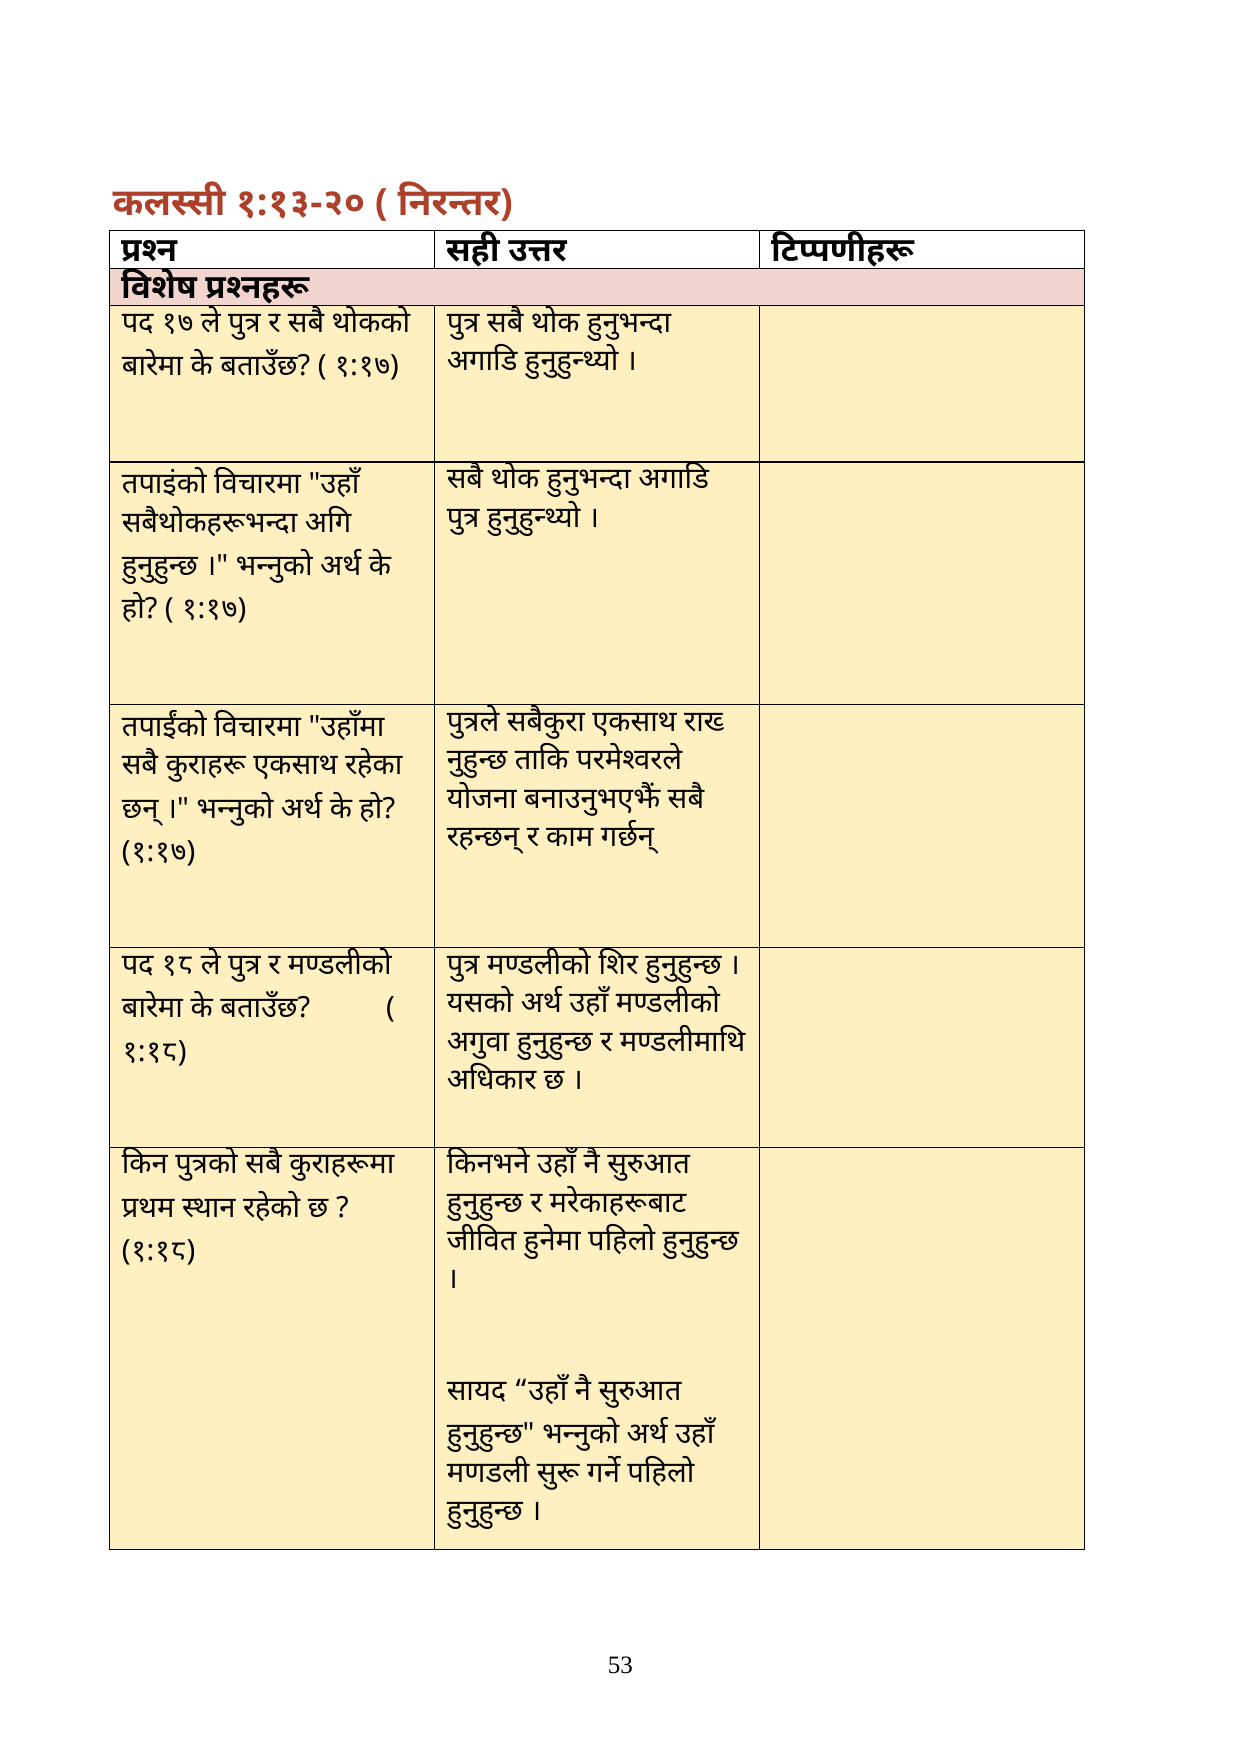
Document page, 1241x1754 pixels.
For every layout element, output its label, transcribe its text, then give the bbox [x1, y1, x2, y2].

table_header सही उत्तर [435, 231, 759, 268]
table_cell पद १७ ले पुत्र र सबै थोकको बारेमा के बताउँछ? ( १:१७) [110, 306, 434, 461]
table_cell पुत्रले सबैकुरा एकसाथ राख्‍नुहुन्छ ताकि परमेश्‍वरले योजना बनाउनुभएझैं सबै रहन्छन् र काम गर्छन् [435, 705, 759, 947]
table_cell [760, 705, 1084, 947]
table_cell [110, 1148, 434, 1549]
table_cell सबै थोक हुनुभन्दा अगाडि पुत्र हुनुहुन्थ्यो । [435, 463, 759, 704]
table_cell [760, 306, 1084, 461]
table_cell [760, 1148, 1084, 1549]
table_cell [760, 463, 1084, 704]
table_cell तपाईंको विचारमा "उहाँमा सबै कुराहरू एकसाथ रहेका छन् ।" भन्नुको अर्थ के हो? (१:१७) [110, 705, 434, 947]
table_cell तपाइंको विचारमा "उहाँ सबैथोकहरूभन्दा अगि हुनुहुन्छ ।" भन्नुको अर्थ के हो? ( १:१७) [110, 463, 434, 704]
table_cell पुत्र सबै थोक हुनुभन्दा अगाडि हुनुहुन्थ्यो । [435, 306, 759, 461]
table_header टिप्पणीहरू [760, 231, 1084, 268]
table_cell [435, 1148, 759, 1549]
table_cell पुत्र मण्डलीको शिर हुनुहुन्छ ।यसको अर्थ उहाँ मण्डलीको अगुवा हुनुहुन्छ र मण्डलीमाथि अधिकार छ । [435, 948, 759, 1147]
table_cell पद १८ ले पुत्र र मण्डलीको बारेमा के बताउँछ? ( १:१८) [110, 948, 434, 1147]
subtitle कलस्सी १:१३-२० ( निरन्तर) [112, 175, 1128, 230]
table_header प्रश्‍न [110, 231, 434, 268]
table_cell [760, 948, 1084, 1147]
table_cell विशेष प्रश्‍नहरू [110, 269, 1084, 305]
